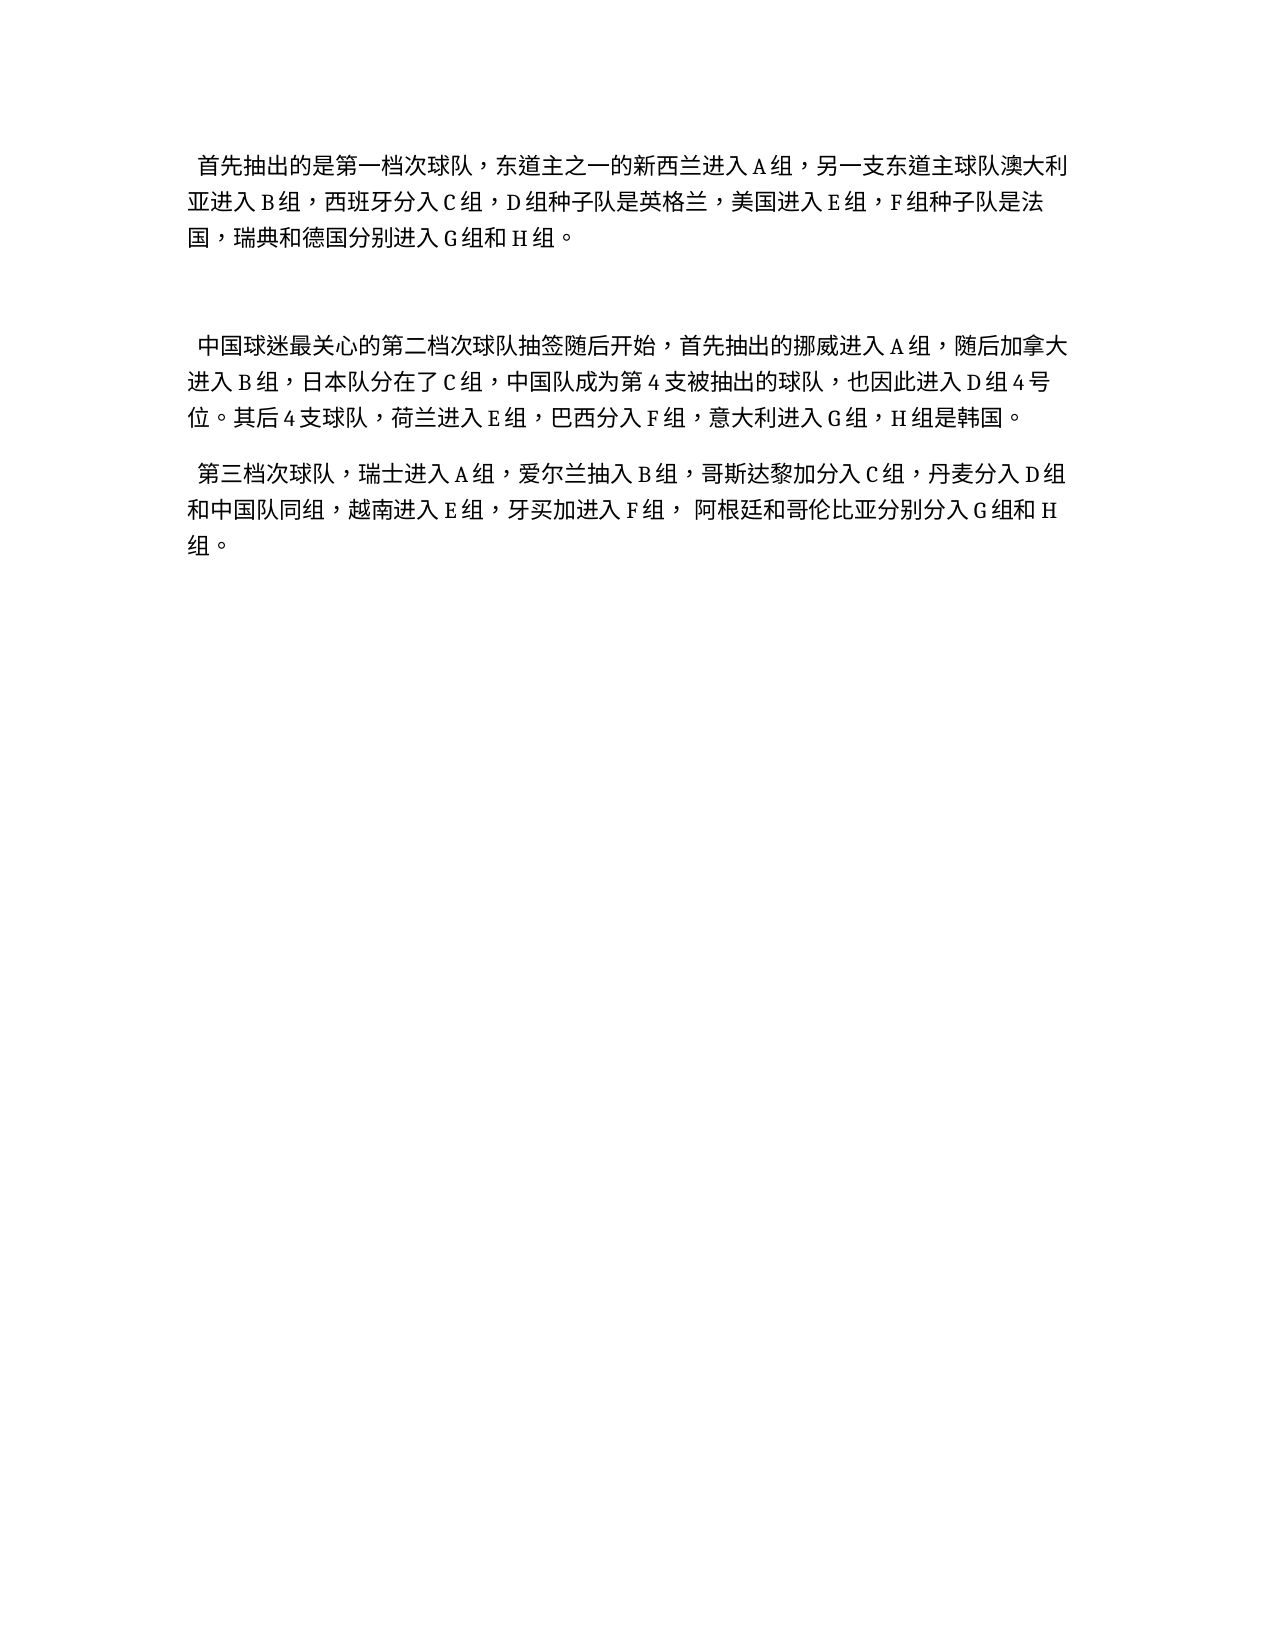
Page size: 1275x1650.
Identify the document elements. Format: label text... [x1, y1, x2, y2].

text 首先抽出的是第一档次球队，东道主之一的新西兰进入A组，另一支东道主球队澳大利亚进入B组，西班牙分入C组，D组种子队是英格兰，美国进入E组，F组种子队是法国，瑞典和德国分别进入G组和H组。 [187, 150, 1087, 253]
text 中国球迷最关心的第二档次球队抽签随后开始，首先抽出的挪威进入A组，随后加拿大进入B组，日本队分在了C组，中国队成为第4支被抽出的球队，也因此进入D组4号位。其后4支球队，荷兰进入E组，巴西分入F组，意大利进入G组，H组是韩国。 [187, 330, 1087, 433]
text 第三档次球队，瑞士进入A组，爱尔兰抽入B组，哥斯达黎加分入C组，丹麦分入D组和中国队同组，越南进入E组，牙买加进入F组， 阿根廷和哥伦比亚分别分入G组和H组。 [187, 458, 1087, 561]
